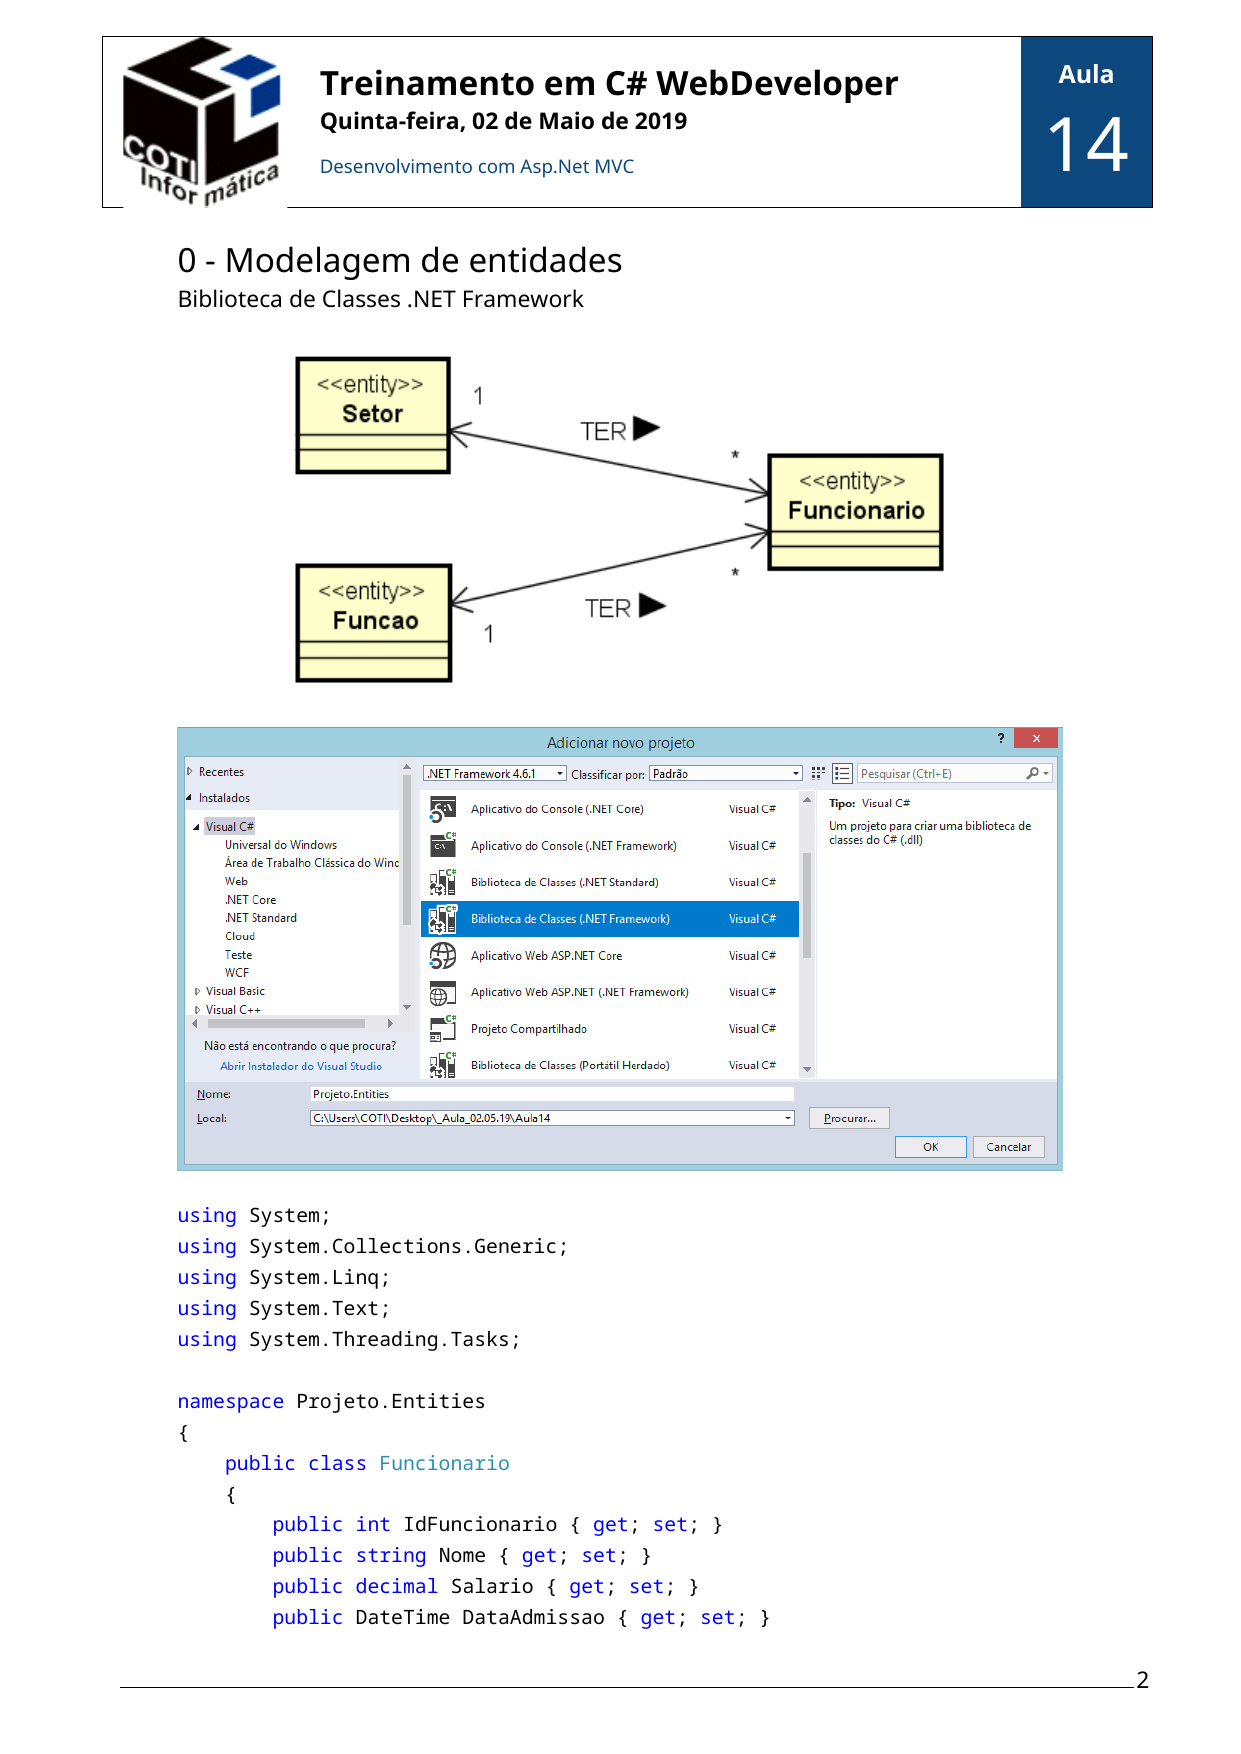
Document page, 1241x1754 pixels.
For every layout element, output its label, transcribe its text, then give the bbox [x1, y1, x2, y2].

text using System.Text; [177, 1294, 1063, 1321]
text using System.Linq; [177, 1263, 1063, 1290]
text Biblioteca de Classes .NET Framework [177, 282, 1063, 314]
picture [177, 727, 1063, 1171]
text namespace Projeto.Entities [177, 1387, 1063, 1414]
text 0 - Modelagem de entidades [177, 237, 1063, 282]
text public decimal Salario { get; set; } [177, 1573, 1063, 1599]
text using System.Collections.Generic; [177, 1232, 1063, 1259]
text { [177, 1418, 1063, 1445]
text public string Nome { get; set; } [177, 1542, 1063, 1569]
text { [177, 1480, 1063, 1507]
text using System.Threading.Tasks; [177, 1325, 1063, 1352]
text public DateTime DataAdmissao { get; set; } [177, 1603, 1063, 1631]
text public int IdFuncionario { get; set; } [177, 1511, 1063, 1538]
text public class Funcionario [177, 1449, 1063, 1476]
text using System; [177, 1201, 1063, 1228]
picture [278, 345, 962, 696]
